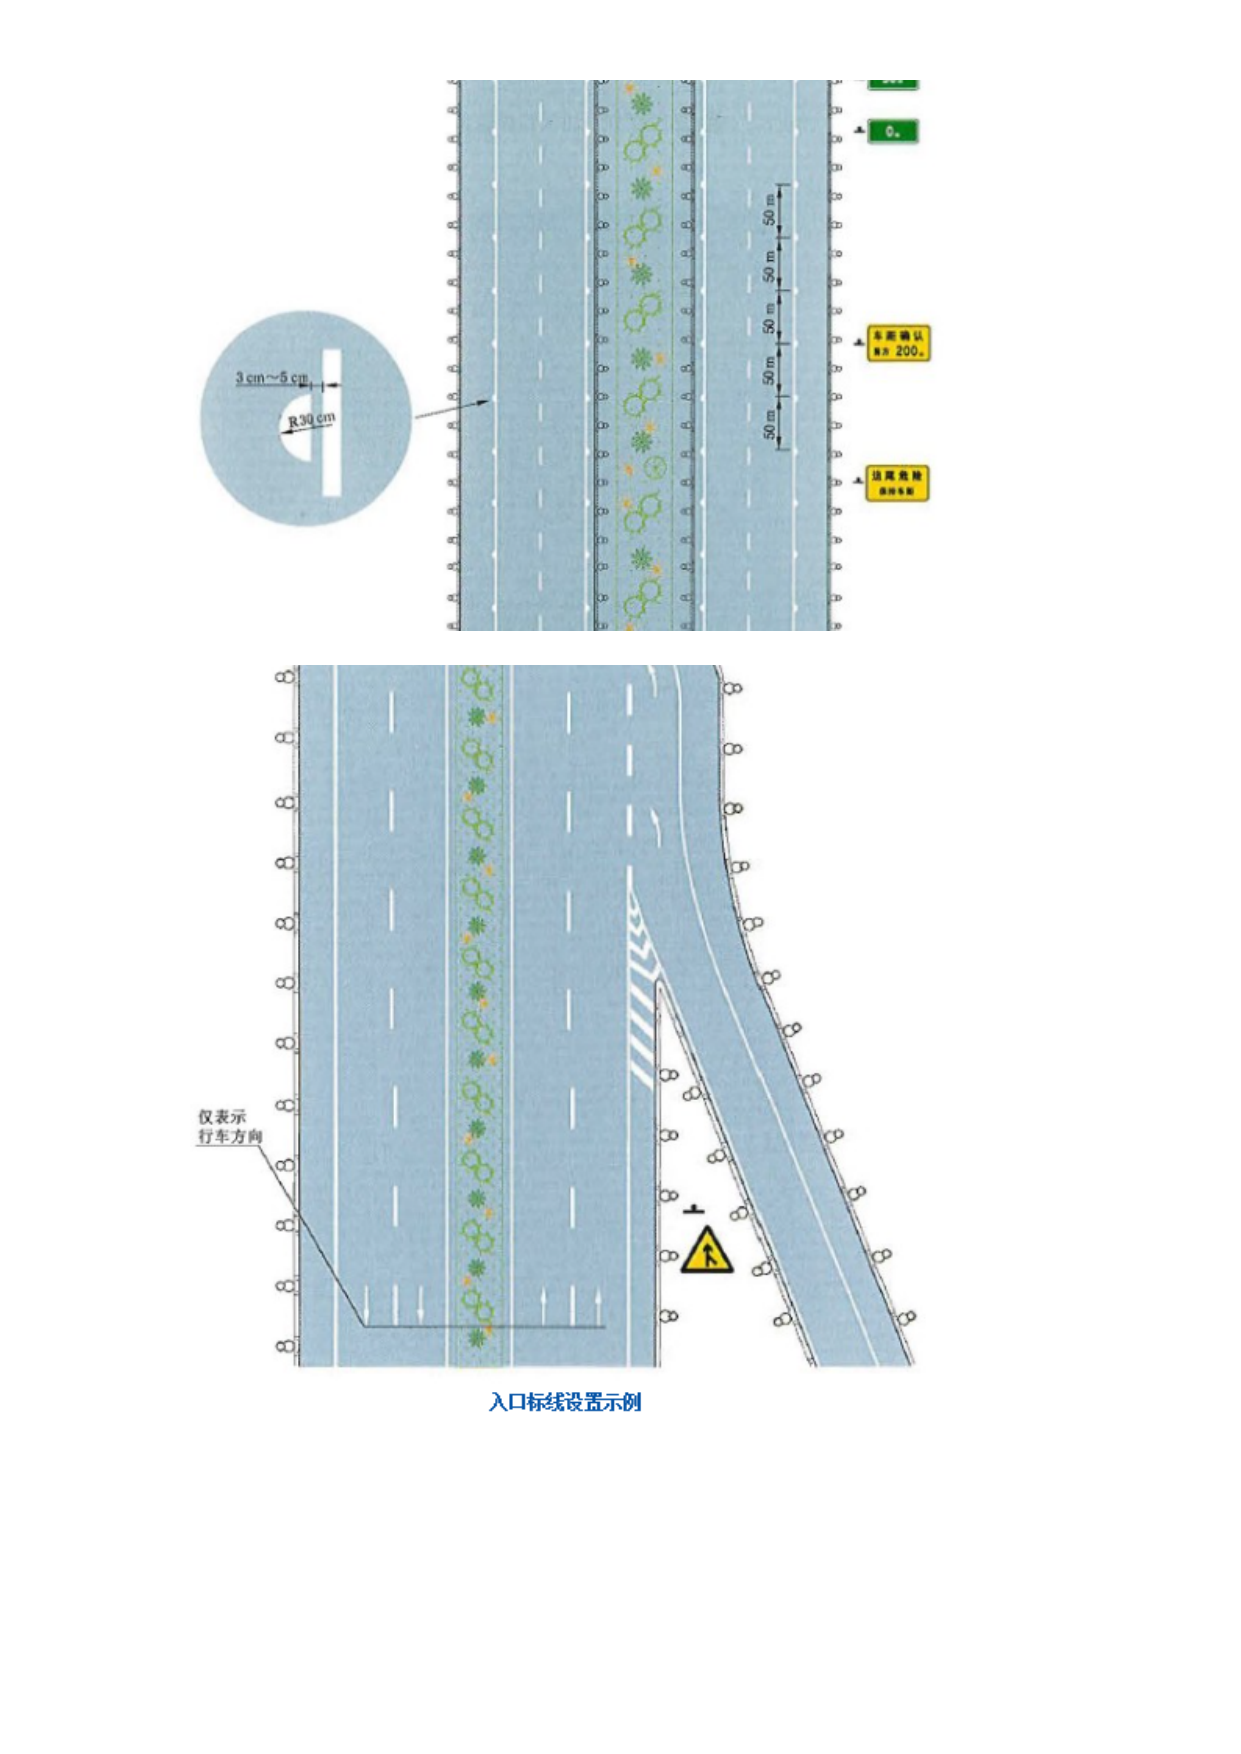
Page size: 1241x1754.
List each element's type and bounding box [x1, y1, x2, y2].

picture [75, 80, 1069, 631]
picture [75, 665, 1032, 1427]
